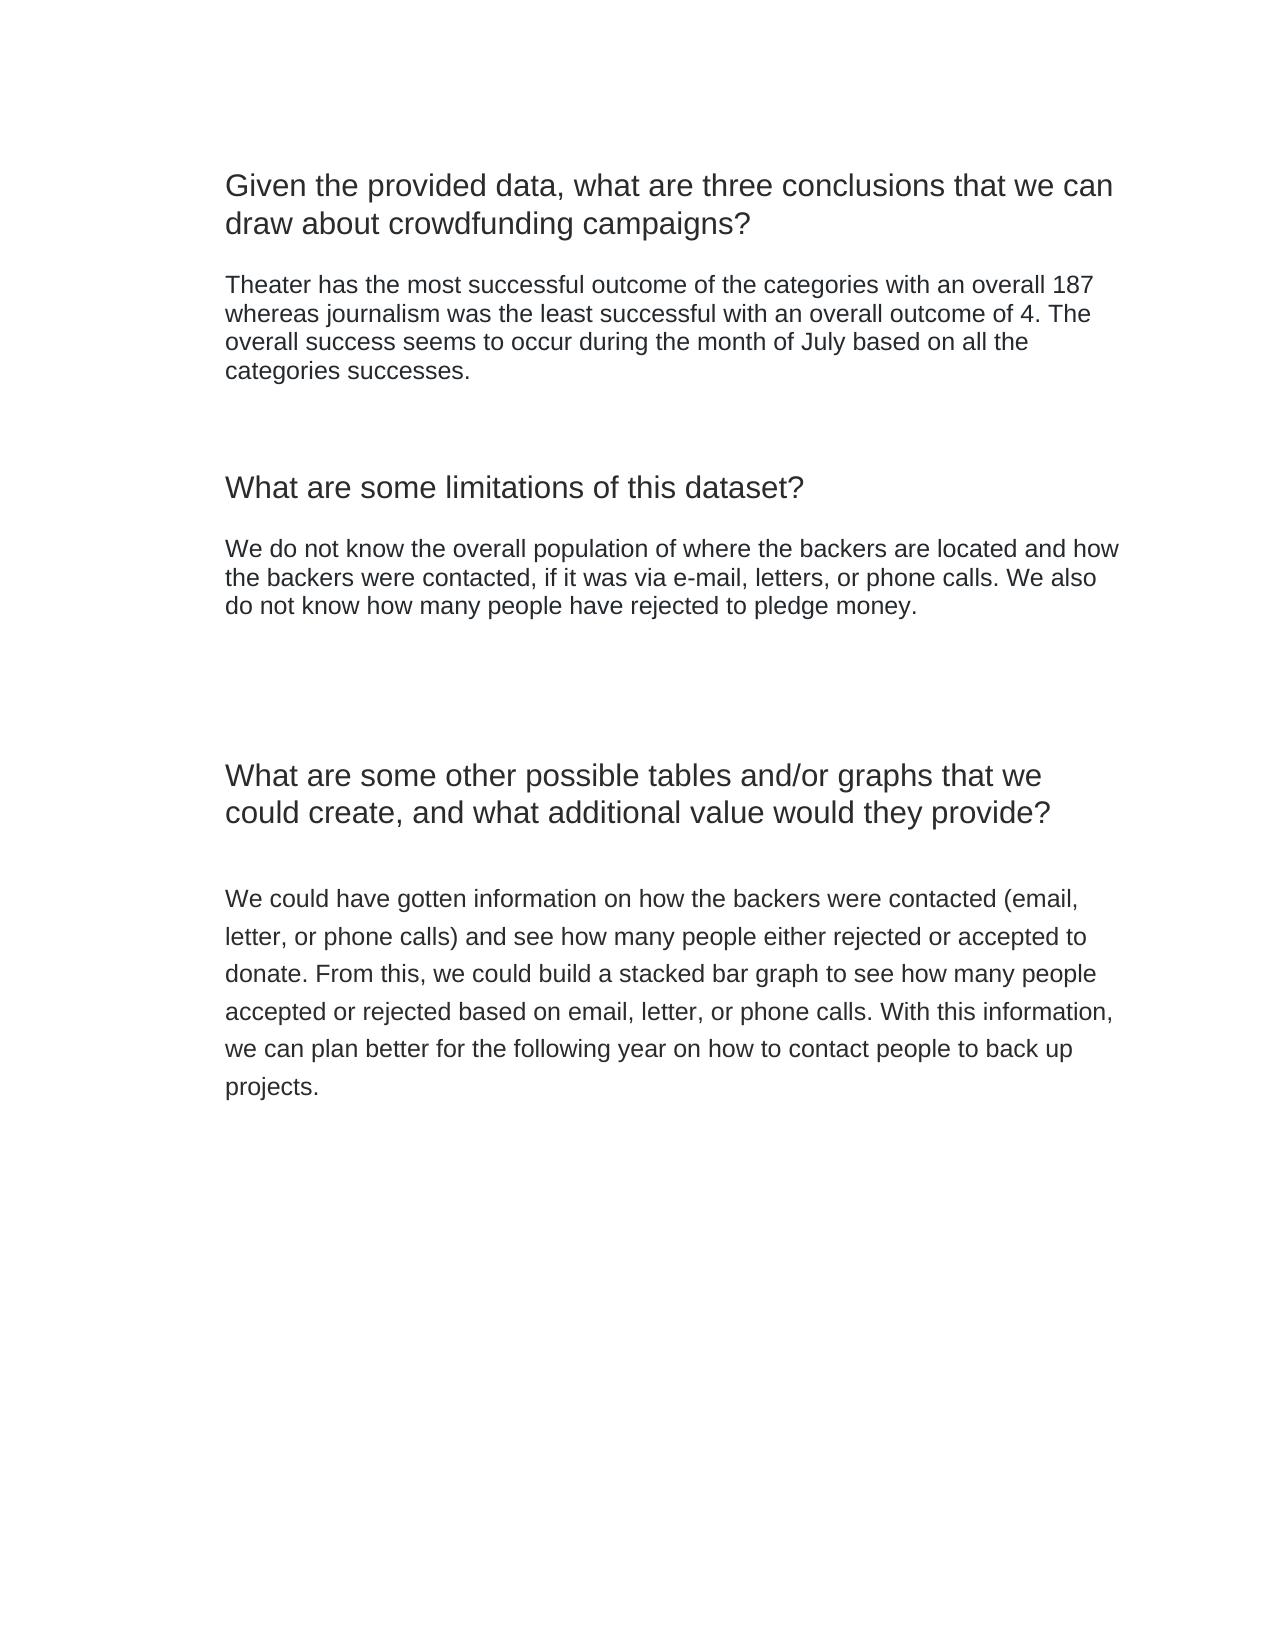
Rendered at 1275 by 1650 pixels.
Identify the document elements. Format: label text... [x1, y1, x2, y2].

text What are some other possible tables and/or graphs that we could create, and what additional value would they provide? [225, 755, 1125, 830]
text What are some limitations of this dataset? [225, 467, 1125, 504]
text Theater has the most successful outcome of the categories with an overall 187 whereas journalism was the least successful with an overall outcome of 4. The overall success seems to occur during the month of July based on all the categories successes. [225, 270, 1125, 385]
text We do not know the overall population of where the backers are located and how the backers were contacted, if it was via e-mail, letters, or phone calls. We also do not know how many people have rejected to pledge money. [225, 534, 1125, 620]
text Given the provided data, what are three conclusions that we can draw about crowdfunding campaigns? [225, 166, 1125, 241]
text We could have gotten information on how the backers were contacted (email, letter, or phone calls) and see how many people either rejected or accepted to donate. From this, we could build a stacked bar graph to see how many people accepted or rejected based on email, letter, or phone calls. With this information, we can plan better for the following year on how to contact people to back up projects. [225, 876, 1125, 1101]
